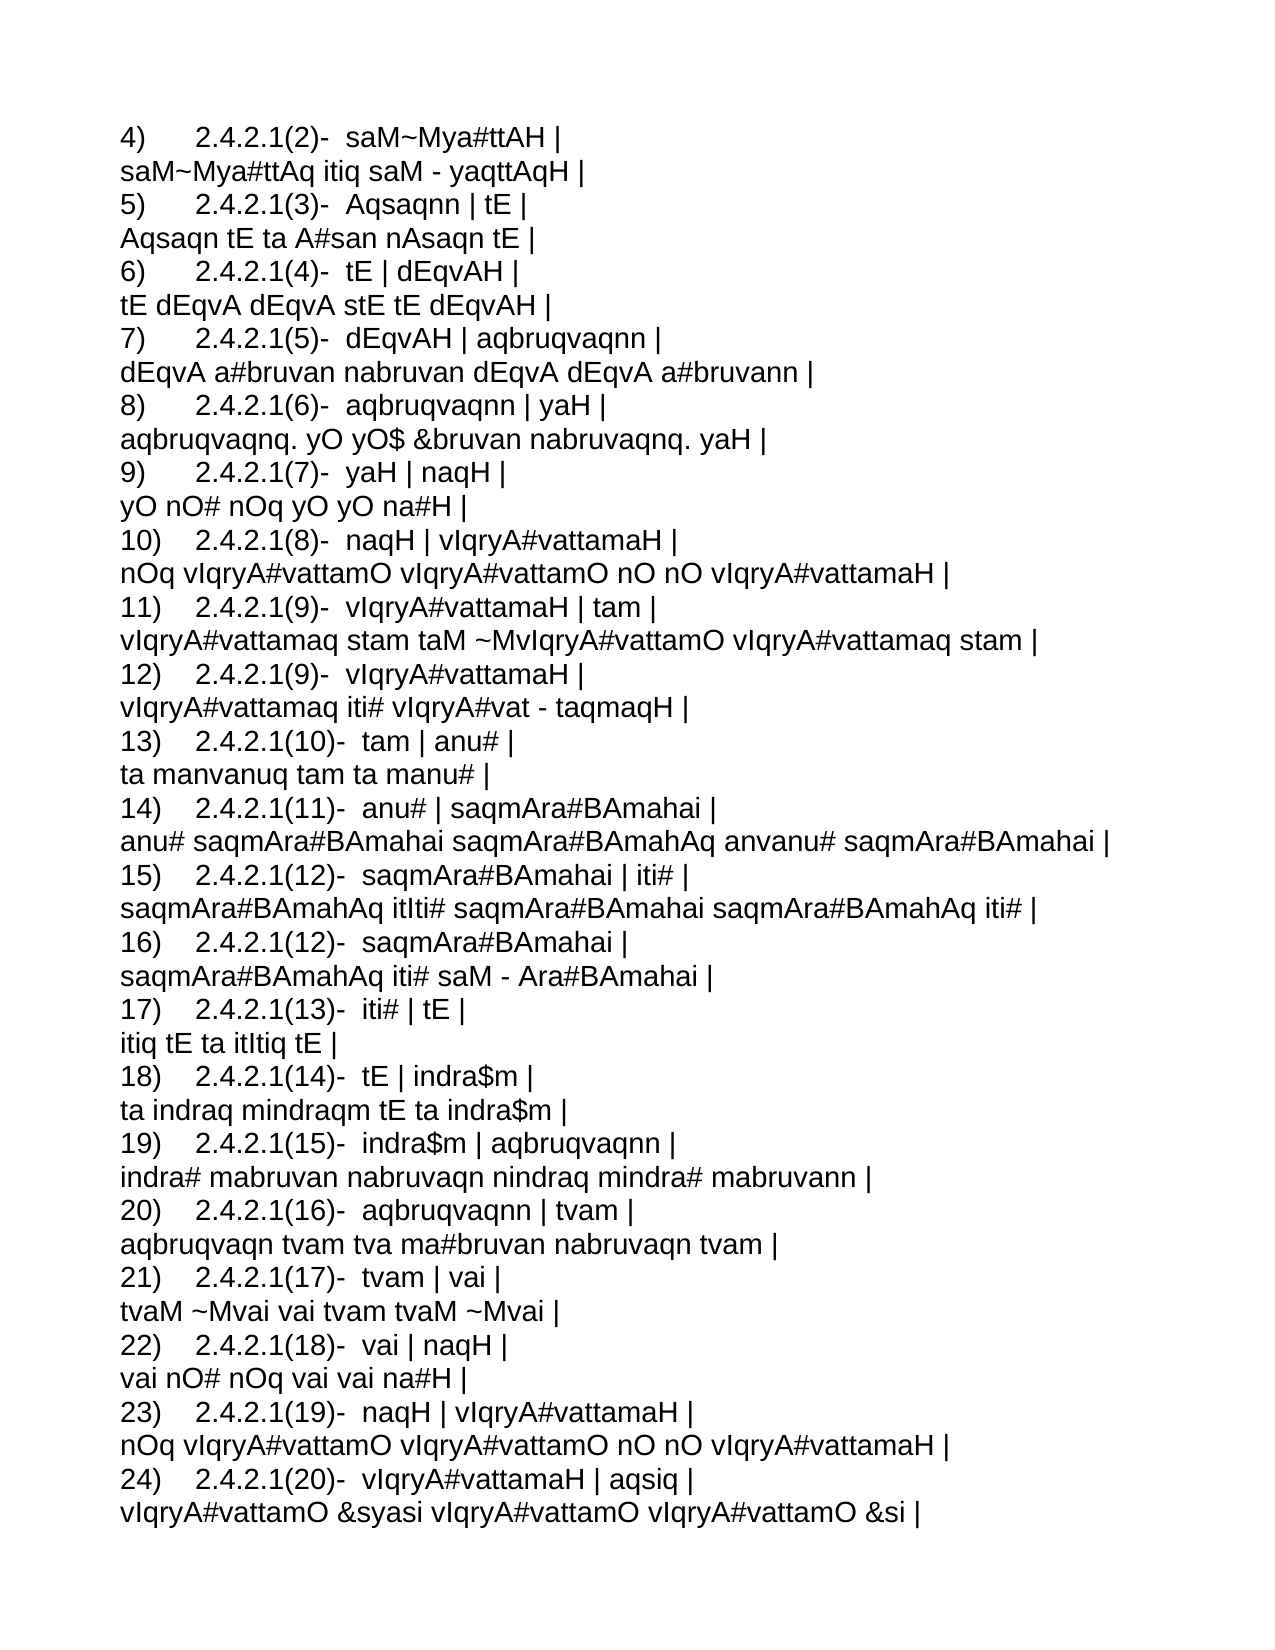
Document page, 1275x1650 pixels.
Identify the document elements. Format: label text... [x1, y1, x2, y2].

text 17) 2.4.2.1(13)- iti# | tE | [120, 992, 1200, 1026]
text 10) 2.4.2.1(8)- naqH | vIqryA#vattamaH | [120, 522, 1200, 556]
text aqbruqvaqnq. yO yO$ &bruvan nabruvaqnq. yaH | [120, 422, 1200, 455]
text 23) 2.4.2.1(19)- naqH | vIqryA#vattamaH | [120, 1394, 1200, 1428]
text 20) 2.4.2.1(16)- aqbruqvaqnn | tvam | [120, 1193, 1200, 1227]
text 15) 2.4.2.1(12)- saqmAra#BAmahai | iti# | [120, 858, 1200, 891]
text nOq vIqryA#vattamO vIqryA#vattamO nO nO vIqryA#vattamaH | [120, 1428, 1200, 1462]
text 18) 2.4.2.1(14)- tE | indra$m | [120, 1059, 1200, 1093]
text 24) 2.4.2.1(20)- vIqryA#vattamaH | aqsiq | [120, 1462, 1200, 1495]
text 6) 2.4.2.1(4)- tE | dEqvAH | [120, 254, 1200, 288]
text 16) 2.4.2.1(12)- saqmAra#BAmahai | [120, 925, 1200, 958]
text 13) 2.4.2.1(10)- tam | anu# | [120, 724, 1200, 757]
text 14) 2.4.2.1(11)- anu# | saqmAra#BAmahai | [120, 791, 1200, 824]
text 19) 2.4.2.1(15)- indra$m | aqbruqvaqnn | [120, 1126, 1200, 1160]
text Aqsaqn tE ta A#san nAsaqn tE | [120, 221, 1200, 254]
text 4) 2.4.2.1(2)- saM~Mya#ttAH | [120, 120, 1200, 153]
text 5) 2.4.2.1(3)- Aqsaqnn | tE | [120, 187, 1200, 221]
text 12) 2.4.2.1(9)- vIqryA#vattamaH | [120, 657, 1200, 690]
text saM~Mya#ttAq itiq saM - yaqttAqH | [120, 153, 1200, 187]
text indra# mabruvan nabruvaqn nindraq mindra# mabruvann | [120, 1160, 1200, 1193]
text vIqryA#vattamO &syasi vIqryA#vattamO vIqryA#vattamO &si | [120, 1495, 1200, 1529]
text nOq vIqryA#vattamO vIqryA#vattamO nO nO vIqryA#vattamaH | [120, 556, 1200, 589]
text saqmAra#BAmahAq iti# saM - Ara#BAmahai | [120, 958, 1200, 992]
text tE dEqvA dEqvA stE tE dEqvAH | [120, 288, 1200, 321]
text tvaM ~Mvai vai tvam tvaM ~Mvai | [120, 1294, 1200, 1327]
text 9) 2.4.2.1(7)- yaH | naqH | [120, 455, 1200, 489]
text aqbruqvaqn tvam tva ma#bruvan nabruvaqn tvam | [120, 1227, 1200, 1260]
text 21) 2.4.2.1(17)- tvam | vai | [120, 1260, 1200, 1294]
text 11) 2.4.2.1(9)- vIqryA#vattamaH | tam | [120, 589, 1200, 623]
text saqmAra#BAmahAq itIti# saqmAra#BAmahai saqmAra#BAmahAq iti# | [120, 891, 1200, 925]
text ta indraq mindraqm tE ta indra$m | [120, 1093, 1200, 1126]
text 7) 2.4.2.1(5)- dEqvAH | aqbruqvaqnn | [120, 321, 1200, 355]
text 22) 2.4.2.1(18)- vai | naqH | [120, 1327, 1200, 1361]
text ta manvanuq tam ta manu# | [120, 757, 1200, 791]
text vIqryA#vattamaq stam taM ~MvIqryA#vattamO vIqryA#vattamaq stam | [120, 623, 1200, 657]
text itiq tE ta itItiq tE | [120, 1026, 1200, 1059]
text vIqryA#vattamaq iti# vIqryA#vat - taqmaqH | [120, 690, 1200, 724]
text 8) 2.4.2.1(6)- aqbruqvaqnn | yaH | [120, 388, 1200, 422]
text anu# saqmAra#BAmahai saqmAra#BAmahAq anvanu# saqmAra#BAmahai | [120, 824, 1200, 858]
text dEqvA a#bruvan nabruvan dEqvA dEqvA a#bruvann | [120, 355, 1200, 388]
text yO nO# nOq yO yO na#H | [120, 489, 1200, 522]
text vai nO# nOq vai vai na#H | [120, 1361, 1200, 1394]
